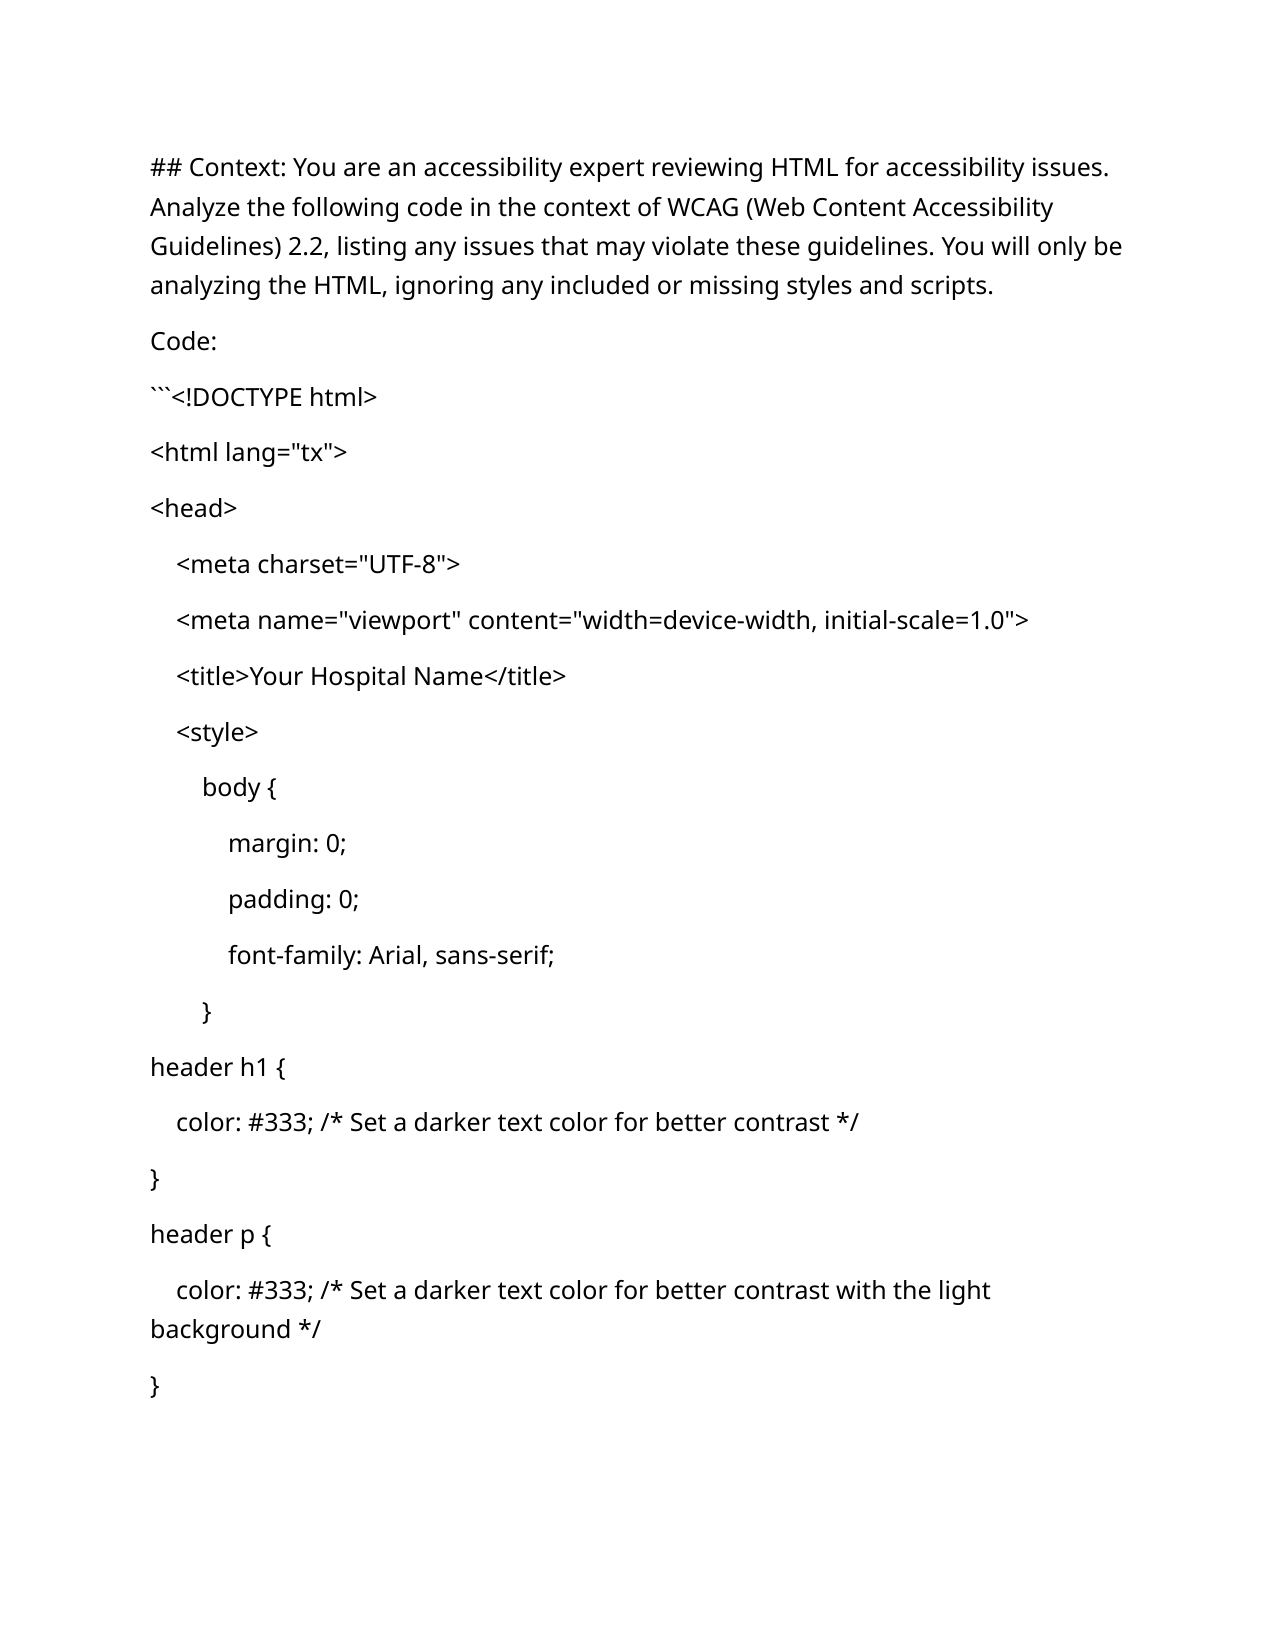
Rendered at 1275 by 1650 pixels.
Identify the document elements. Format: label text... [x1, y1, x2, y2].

text font-family: Arial, sans-serif; [150, 937, 1125, 972]
text <meta charset="UTF-8"> [150, 547, 1125, 581]
text <html lang="tx"> [150, 435, 1125, 469]
text color: #333; /* Set a darker text color for better contrast with the light background */ [150, 1272, 1125, 1346]
text <style> [150, 714, 1125, 748]
text Code: [150, 323, 1125, 357]
text ```<!DOCTYPE html> [150, 379, 1125, 413]
text margin: 0; [150, 826, 1125, 860]
text } [150, 1161, 1125, 1195]
text padding: 0; [150, 882, 1125, 916]
text color: #333; /* Set a darker text color for better contrast */ [150, 1105, 1125, 1139]
text body { [150, 770, 1125, 804]
text header h1 { [150, 1049, 1125, 1083]
text <meta name="viewport" content="width=device-width, initial-scale=1.0"> [150, 602, 1125, 637]
text } [150, 993, 1125, 1027]
text } [150, 1367, 1125, 1402]
text header p { [150, 1217, 1125, 1251]
text ## Context: You are an accessibility expert reviewing HTML for accessibility issues. Analyze the following code in the context of WCAG (Web Content Accessibility Guidelines) 2.2, listing any issues that may violate these guidelines. You will only be analyzing the HTML, ignoring any included or missing styles and scripts. [150, 150, 1125, 302]
text <title>Your Hospital Name</title> [150, 658, 1125, 692]
text <head> [150, 491, 1125, 525]
